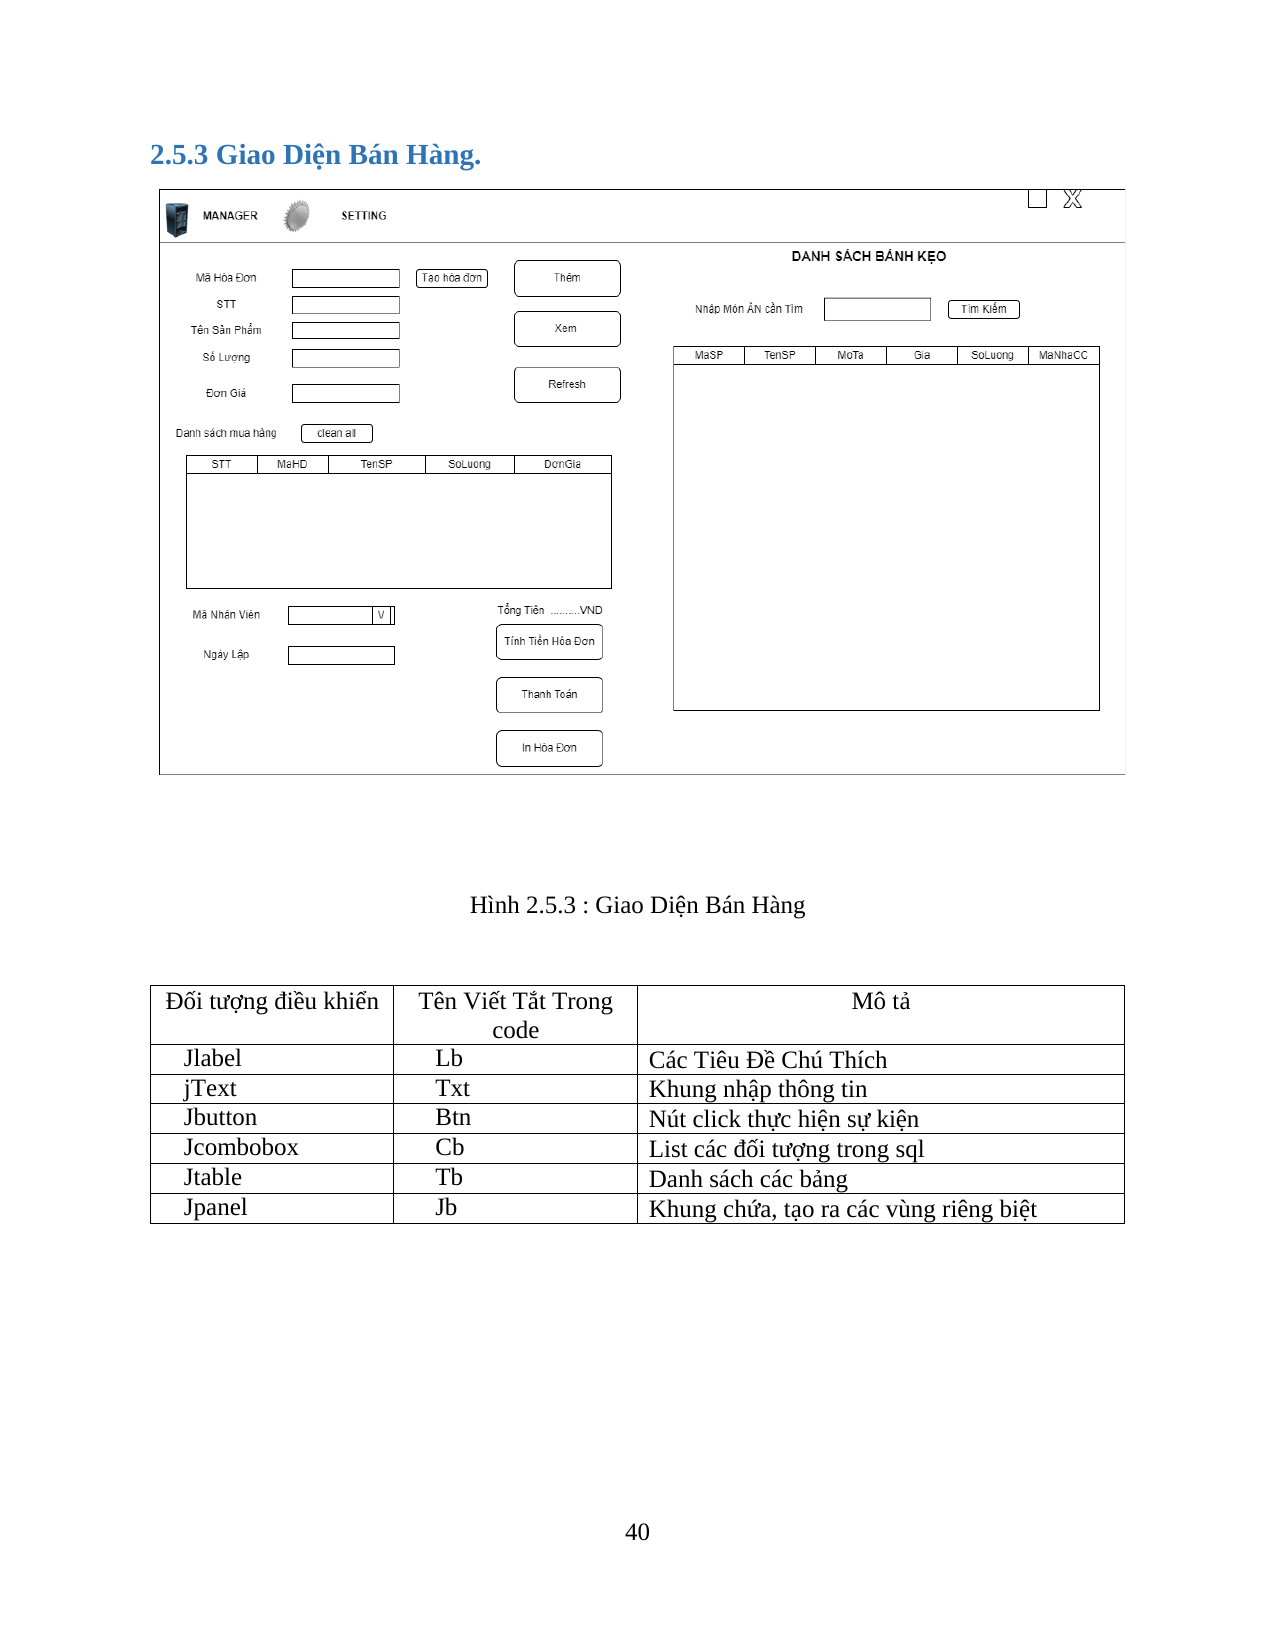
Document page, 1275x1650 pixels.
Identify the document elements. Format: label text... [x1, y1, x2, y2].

table_cell Jtable [151, 1164, 393, 1193]
table_cell List các đối tượng trong sql [638, 1134, 1124, 1163]
table_cell Tb [394, 1164, 637, 1193]
table_cell Các Tiêu Đề Chú Thích [638, 1045, 1124, 1073]
table_cell Jbutton [151, 1104, 393, 1133]
table_header Mô tả [638, 986, 1124, 1044]
subtitle 2.5.3 Giao Diện Bán Hàng. [150, 137, 1125, 171]
table_cell Khung chứa, tạo ra các vùng riêng biệt [638, 1194, 1124, 1222]
table_cell Jb [394, 1194, 637, 1222]
table_cell Jlabel [151, 1045, 393, 1073]
table_cell Txt [394, 1075, 637, 1103]
table_cell jText [151, 1075, 393, 1103]
picture [150, 180, 1125, 775]
table_cell Danh sách các bảng [638, 1164, 1124, 1193]
table_cell Jpanel [151, 1194, 393, 1222]
table_cell Lb [394, 1045, 637, 1073]
table_cell Khung nhập thông tin [638, 1075, 1124, 1103]
table_header Đối tượng điều khiển [151, 986, 393, 1044]
table_header Tên Viết Tắt Trong code [394, 986, 637, 1044]
table_cell Btn [394, 1104, 637, 1133]
table_cell Cb [394, 1134, 637, 1163]
table_cell Jcombobox [151, 1134, 393, 1163]
table_cell Nút click thực hiện sự kiện [638, 1104, 1124, 1133]
text Hình 2.5.3 : Giao Diện Bán Hàng [150, 890, 1125, 918]
